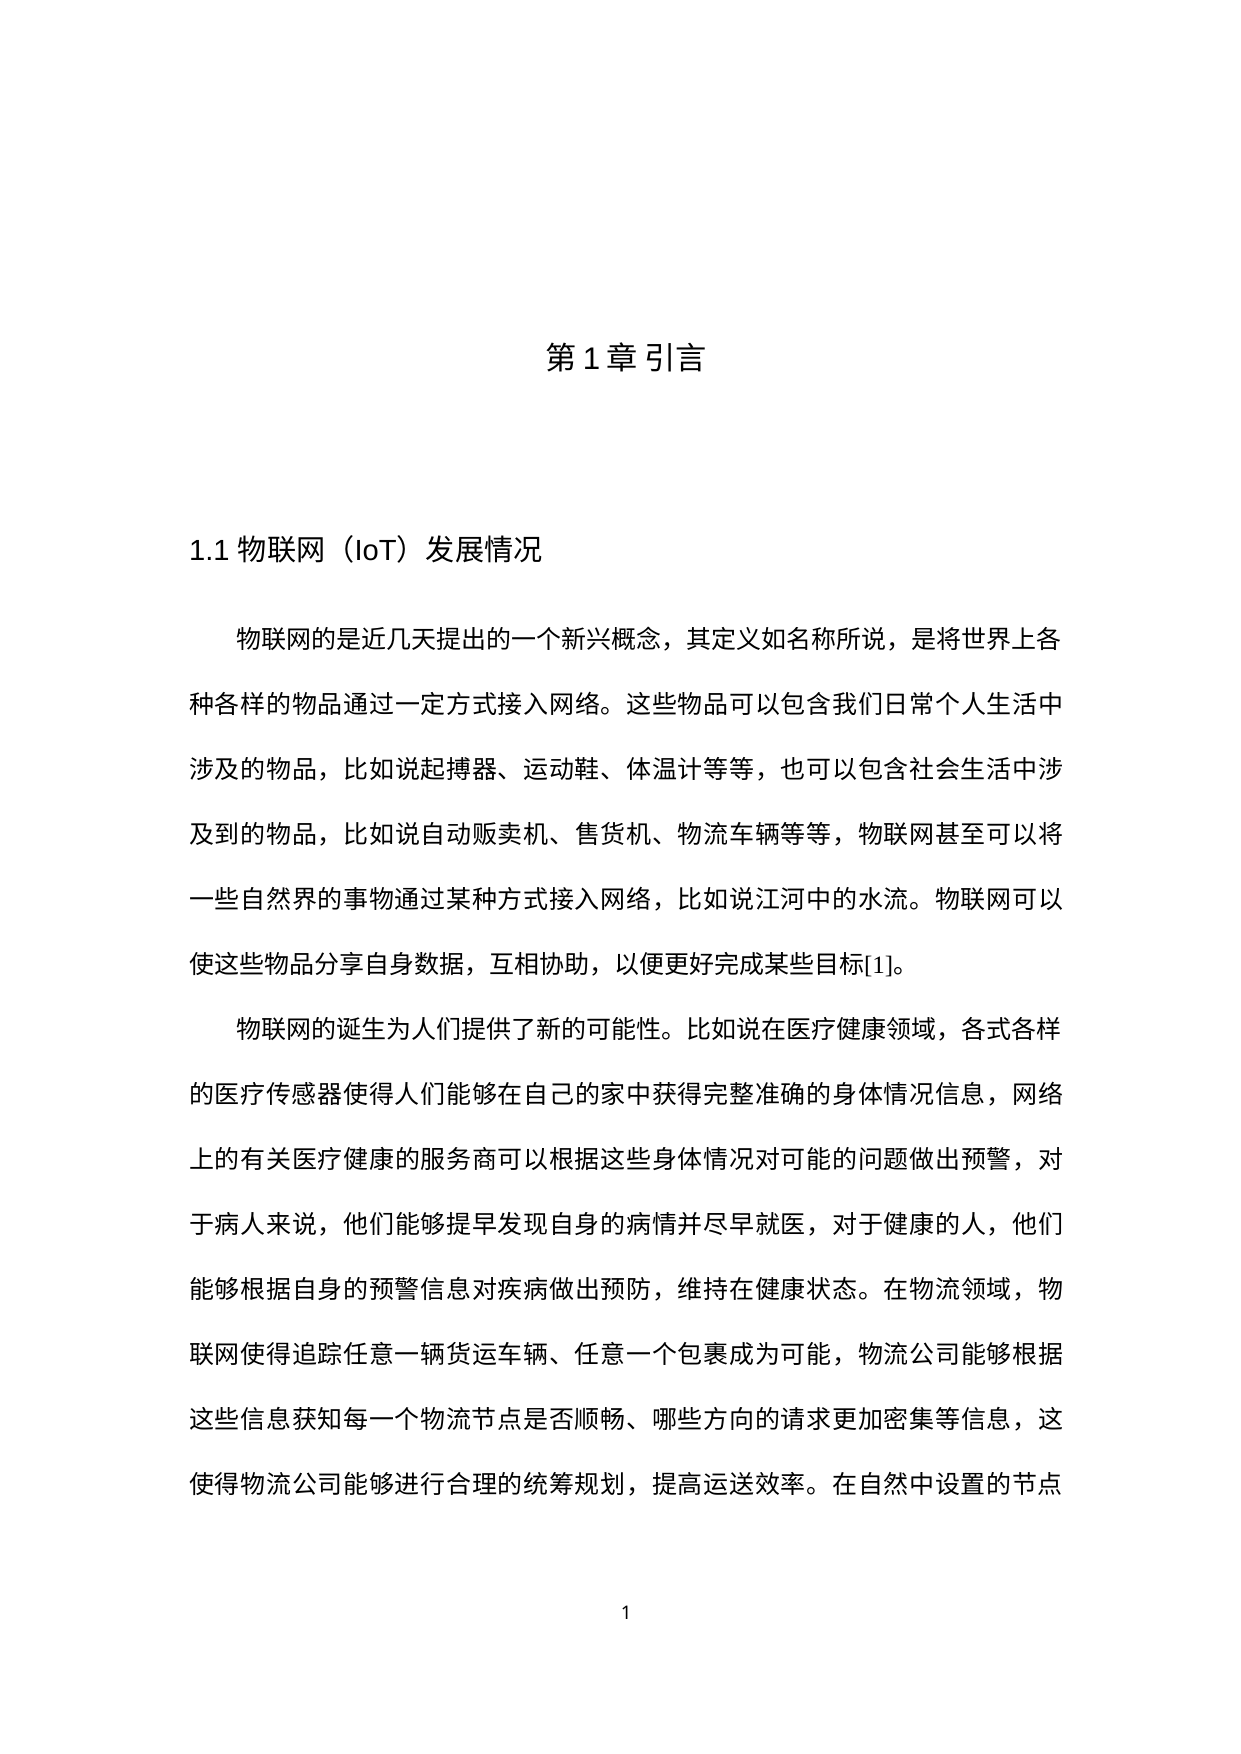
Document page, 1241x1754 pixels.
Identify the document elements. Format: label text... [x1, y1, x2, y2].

text 第1章 引言 [189, 323, 1063, 388]
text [189, 995, 1063, 1515]
text 物联网的是近几天提出的一个新兴概念，其定义如名称所说，是将世界上各种各样的物品通过一定方式接入网络。这些物品可以包含我们日常个人生活中涉及的物品，比如说起搏器、运动鞋、体温计等等，也可以包含社会生活中涉及到的物品，比如说自动贩卖机、售货机、物流车辆等等，物联网甚至可以将一些自然界的事物通过某种方式接入网络，比如说江河中的水流。物联网可以使这些物品分享自身数据，互相协助，以便更好完成某些目标[1]。 [189, 605, 1063, 995]
text 1.1 物联网（IoT）发展情况 [189, 515, 1063, 580]
